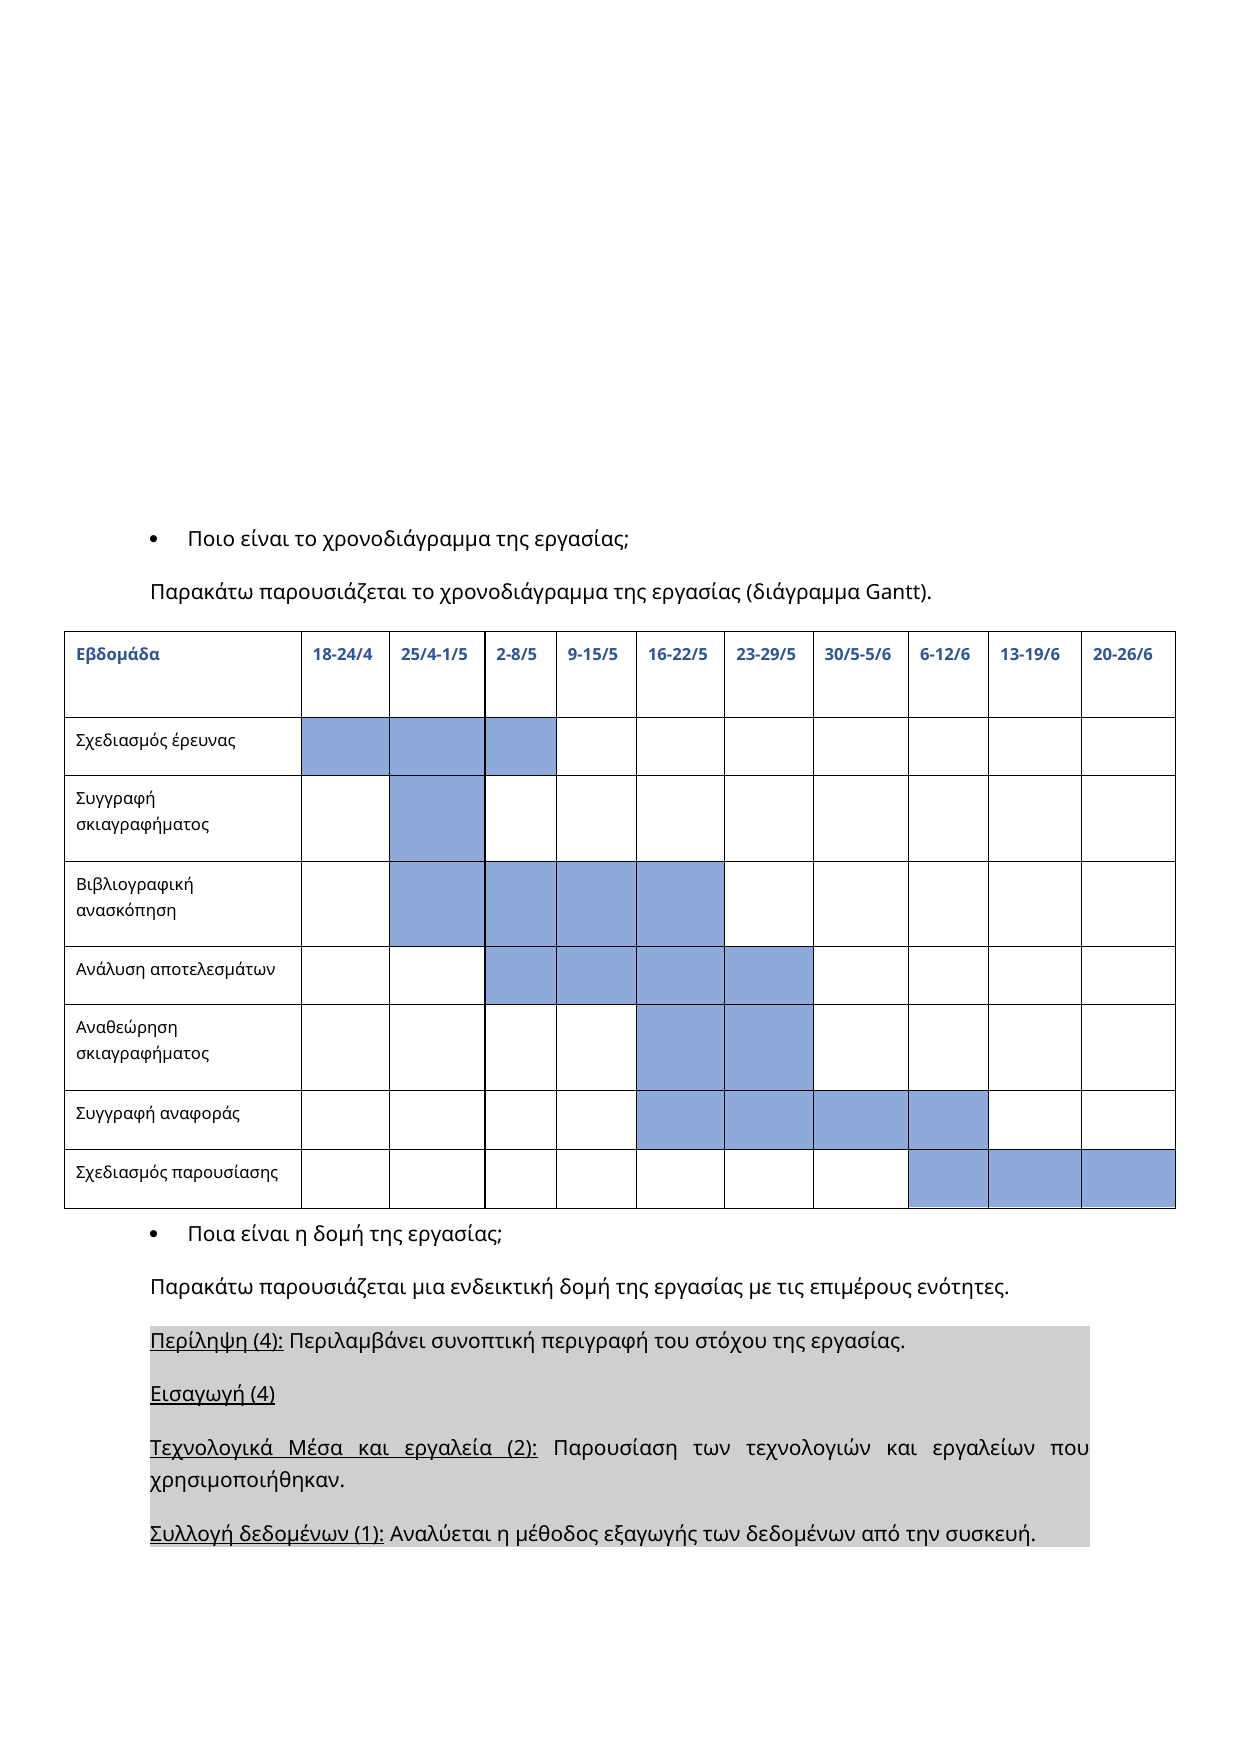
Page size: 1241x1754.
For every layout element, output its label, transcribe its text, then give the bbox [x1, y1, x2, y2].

table_cell [637, 1005, 724, 1090]
list Ποιο είναι το χρονοδιάγραμμα της εργασίας; [150, 524, 1090, 552]
table_cell [909, 947, 988, 1004]
table_header 6-12/6 [909, 632, 988, 717]
table_cell [725, 1005, 813, 1090]
table_cell [390, 1150, 484, 1207]
table_cell [390, 718, 484, 775]
table_cell [989, 947, 1081, 1004]
table_cell Βιβλιογραφική ανασκόπηση [65, 862, 301, 946]
table_cell [637, 718, 724, 775]
table_cell [557, 1150, 636, 1207]
table_cell [989, 1005, 1081, 1090]
table_cell [989, 1091, 1081, 1149]
table_cell [1082, 1005, 1175, 1090]
table_header 13-19/6 [989, 632, 1081, 717]
table_header Εβδομάδα [65, 632, 301, 717]
table_cell [302, 862, 389, 946]
table_cell [302, 776, 389, 861]
table_cell [486, 947, 556, 1004]
table_cell [302, 1150, 389, 1207]
table_cell [1082, 1150, 1175, 1207]
table_cell [557, 1005, 636, 1090]
table_cell [814, 1150, 908, 1207]
table_cell Σχεδιασμός παρουσίασης [65, 1150, 301, 1207]
table_cell [302, 718, 389, 775]
table_cell [390, 862, 484, 946]
table_header 20-26/6 [1082, 632, 1175, 717]
table_cell [302, 1091, 389, 1149]
table_cell [989, 862, 1081, 946]
table_cell [486, 718, 556, 775]
table_cell [1082, 862, 1175, 946]
list Ποια είναι η δομή της εργασίας; [150, 1219, 1090, 1247]
table_cell [390, 1091, 484, 1149]
table_cell [814, 862, 908, 946]
table_cell [637, 1091, 724, 1149]
table_cell [725, 776, 813, 861]
table_cell Συγγραφή αναφοράς [65, 1091, 301, 1149]
table_header 18-24/4 [302, 632, 389, 717]
table_cell [1082, 1091, 1175, 1149]
table_cell [486, 862, 556, 946]
text Παρακάτω παρουσιάζεται το χρονοδιάγραμμα της εργασίας (διάγραμμα Gantt). [150, 577, 1090, 606]
table_cell [390, 947, 484, 1004]
table_cell [390, 1005, 484, 1090]
table_cell [637, 1150, 724, 1207]
table_cell Συγγραφή σκιαγραφήματος [65, 776, 301, 861]
text Περίληψη (4): Περιλαμβάνει συνοπτική περιγραφή του στόχου της εργασίας. [150, 1326, 1090, 1354]
table_cell [725, 1150, 813, 1207]
table_header 23-29/5 [725, 632, 813, 717]
table_cell Αναθεώρηση σκιαγραφήματος [65, 1005, 301, 1090]
text Παρακάτω παρουσιάζεται μια ενδεικτική δομή της εργασίας με τις επιμέρους ενότητες. [150, 1272, 1090, 1301]
table_cell [814, 776, 908, 861]
table_cell [637, 776, 724, 861]
table_cell [302, 947, 389, 1004]
table_cell [814, 1091, 908, 1149]
table_cell [390, 776, 484, 861]
table_cell [909, 718, 988, 775]
table_cell [989, 718, 1081, 775]
text Τεχνολογικά Μέσα και εργαλεία (2): Παρουσίαση των τεχνολογιών και εργαλείων που χρησιμοποιήθηκαν. [150, 1433, 1090, 1494]
table_cell [909, 1150, 988, 1207]
table_cell [909, 776, 988, 861]
table_header 16-22/5 [637, 632, 724, 717]
table_cell [814, 718, 908, 775]
table_cell [725, 947, 813, 1004]
table_cell [989, 776, 1081, 861]
table_cell [909, 1091, 988, 1149]
table_cell [814, 1005, 908, 1090]
table_header 30/5-5/6 [814, 632, 908, 717]
text Εισαγωγή (4) [150, 1379, 1090, 1408]
table_cell [486, 1005, 556, 1090]
table_cell Ανάλυση αποτελεσμάτων [65, 947, 301, 1004]
text Συλλογή δεδομένων (1): Αναλύεται η μέθοδος εξαγωγής των δεδομένων από την συσκευή. [150, 1519, 1090, 1547]
table_cell [725, 718, 813, 775]
table_cell [1082, 947, 1175, 1004]
table_cell [486, 1091, 556, 1149]
table_cell [557, 947, 636, 1004]
table_cell [486, 776, 556, 861]
table_cell [486, 1150, 556, 1207]
table_cell [909, 862, 988, 946]
table_cell [909, 1005, 988, 1090]
table_header 9-15/5 [557, 632, 636, 717]
table_cell [302, 1005, 389, 1090]
table_cell [557, 862, 636, 946]
table_cell [814, 947, 908, 1004]
table_cell [989, 1150, 1081, 1207]
table_cell [637, 947, 724, 1004]
table_cell Σχεδιασμός έρευνας [65, 718, 301, 775]
table_cell [1082, 776, 1175, 861]
table_cell [637, 862, 724, 946]
table_cell [1082, 718, 1175, 775]
table_cell [557, 776, 636, 861]
table_cell [557, 718, 636, 775]
table_cell [725, 862, 813, 946]
table_cell [725, 1091, 813, 1149]
table_header 2-8/5 [486, 632, 556, 717]
table_cell [557, 1091, 636, 1149]
table_header 25/4-1/5 [390, 632, 484, 717]
